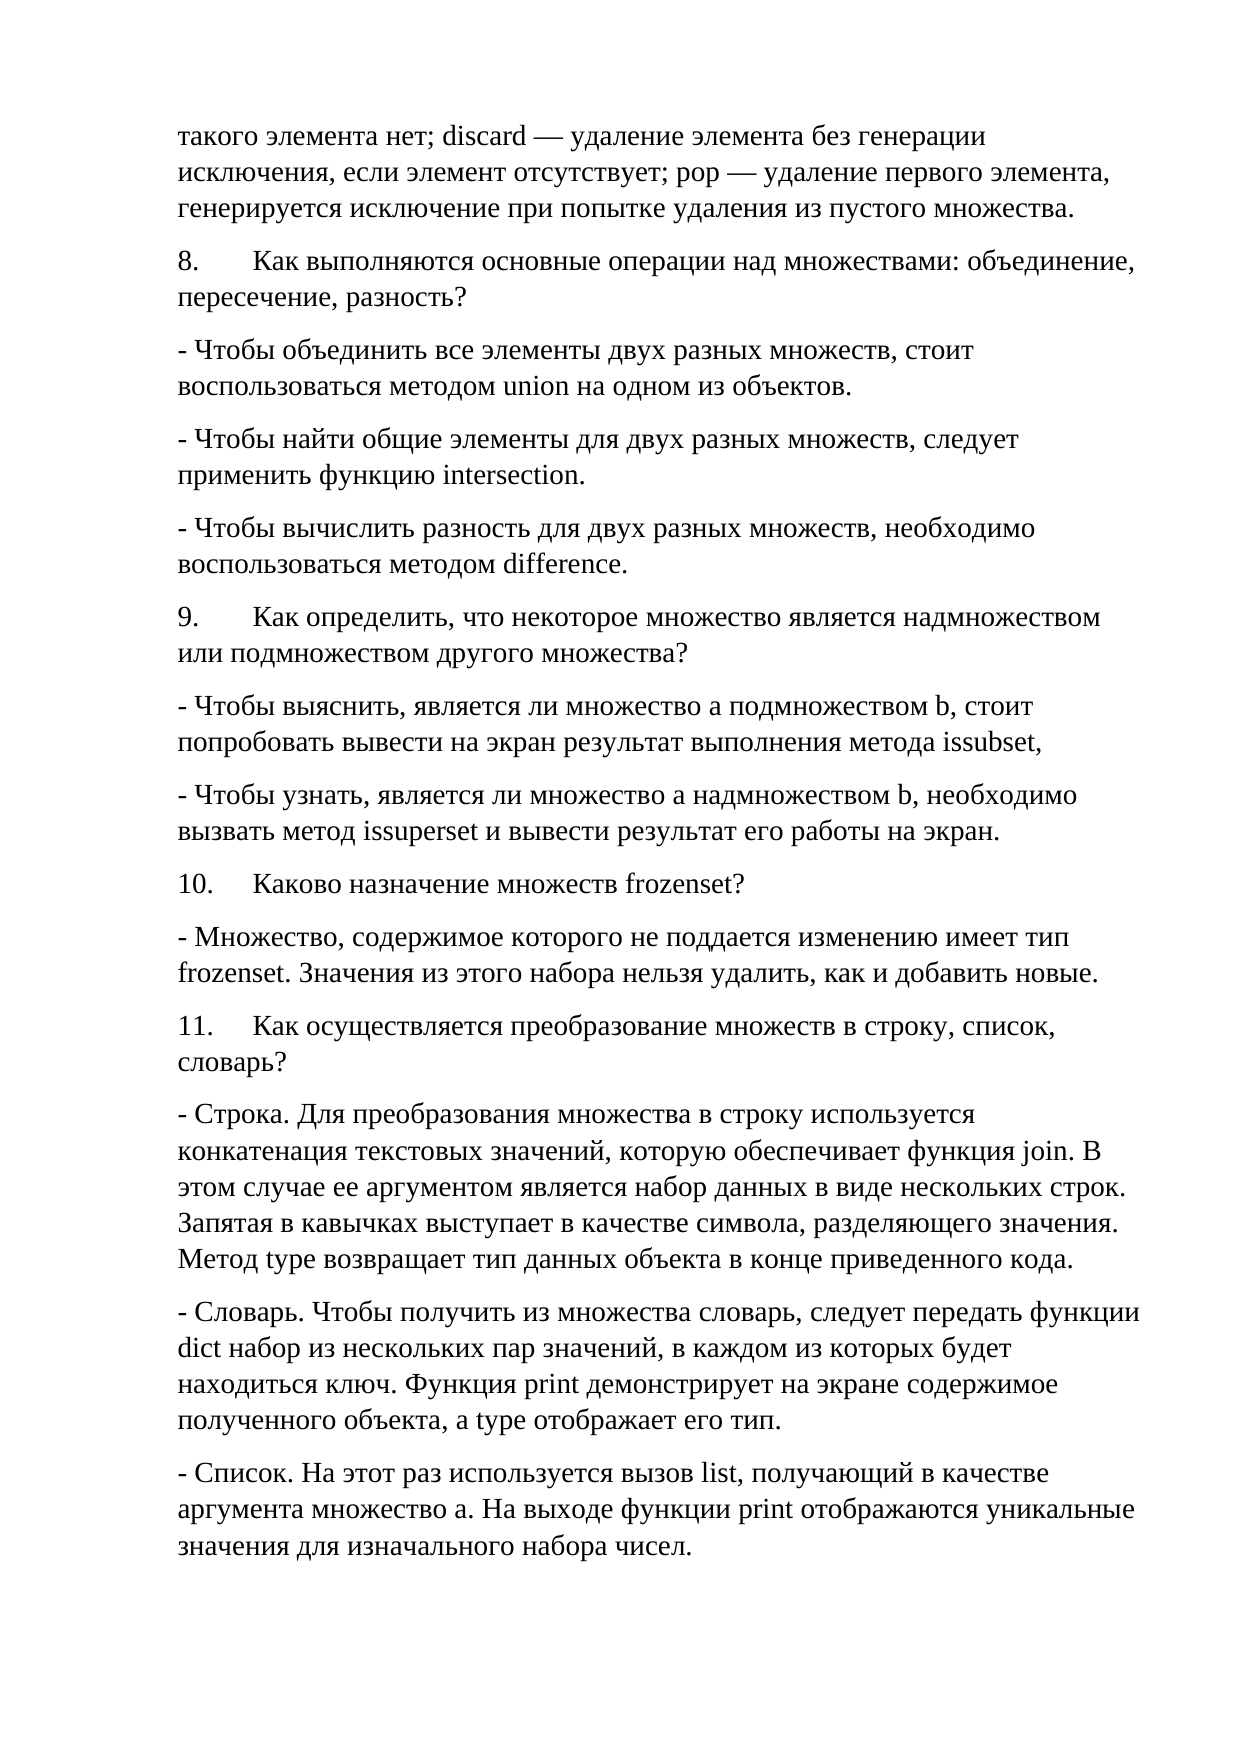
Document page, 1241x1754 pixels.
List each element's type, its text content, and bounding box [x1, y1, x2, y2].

text - Множество, содержимое которого не поддается изменению имеет тип frozenset. Значения из этого набора нельзя удалить, как и добавить новые. [177, 919, 1152, 988]
text - Список. На этот раз используется вызов list, получающий в качестве аргумента множество a. На выходе функции print отображаются уникальные значения для изначального набора чисел. [177, 1455, 1152, 1561]
text 8. Как выполняются основные операции над множествами: объединение, пересечение, разность? [177, 243, 1152, 313]
text 9. Как определить, что некоторое множество является надмножеством или подмножеством другого множества? [177, 599, 1152, 669]
text 10. Каково назначение множеств frozenset? [177, 866, 1152, 899]
text - Строка. Для преобразования множества в строку используется конкатенация текстовых значений, которую обеспечивает функция join. В этом случае ее аргументом является набор данных в виде нескольких строк. Запятая в кавычках выступает в качестве символа, разделяющего значения. Метод type возвращает тип данных объекта в конце приведенного кода. [177, 1097, 1152, 1275]
text - Чтобы найти общие элементы для двух разных множеств, следует применить функцию intersection. [177, 421, 1152, 491]
text - Словарь. Чтобы получить из множества словарь, следует передать функции dict набор из нескольких пар значений, в каждом из которых будет находиться ключ. Функция print демонстрирует на экране содержимое полученного объекта, а type отображает его тип. [177, 1294, 1152, 1436]
text - Чтобы узнать, является ли множество a надмножеством b, необходимо вызвать метод issuperset и вывести результат его работы на экран. [177, 777, 1152, 847]
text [177, 118, 1152, 224]
text - Чтобы объединить все элементы двух разных множеств, стоит воспользоваться методом union на одном из объектов. [177, 332, 1152, 402]
text 11. Как осуществляется преобразование множеств в строку, список, словарь? [177, 1008, 1152, 1077]
text - Чтобы вычислить разность для двух разных множеств, необходимо воспользоваться методом difference. [177, 510, 1152, 580]
text - Чтобы выяснить, является ли множество a подмножеством b, стоит попробовать вывести на экран результат выполнения метода issubset, [177, 688, 1152, 758]
